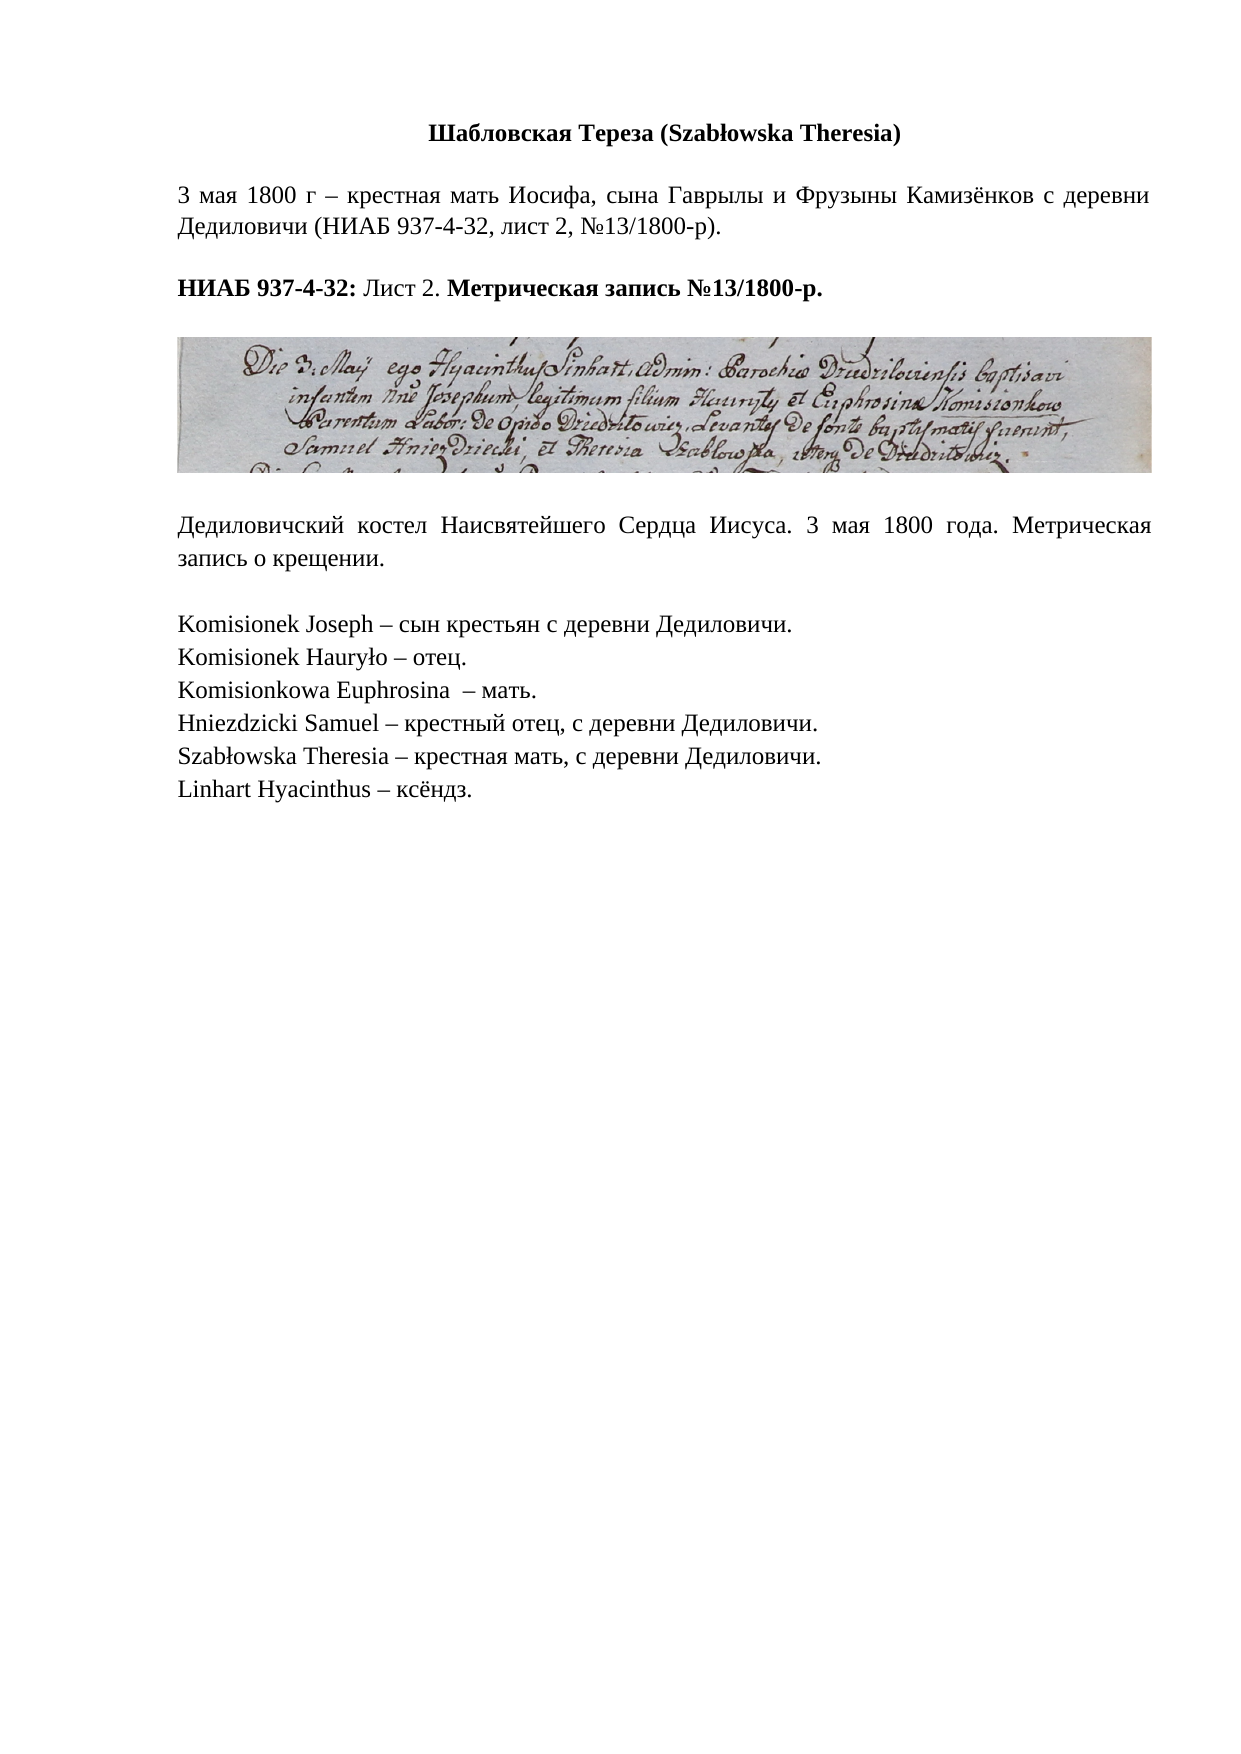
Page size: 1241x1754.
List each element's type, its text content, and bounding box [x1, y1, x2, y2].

text 3 мая 1800 г – крестная мать Иосифа, сына Гаврылы и Фрузыны Камизёнков с деревни Дедиловичи (НИАБ 937-4-32, лист 2, №13/1800-р). [177, 180, 1152, 240]
text НИАБ 937-4-32: Лист 2. Метрическая запись №13/1800-р. [177, 273, 1152, 302]
text Linhart Hyacinthus – ксёндз. [177, 774, 1152, 803]
text Komisionek Joseph – сын крестьян с деревни Дедиловичи. [177, 609, 1152, 638]
text Komisionek Hauryło – отец. [177, 642, 1152, 671]
picture [177, 337, 1152, 473]
text Komisionkowa Euphrosina – мать. [177, 675, 1152, 704]
text Шабловская Тереза (Szabłowska Theresia) [177, 118, 1152, 147]
text Дедиловичский костел Наисвятейшего Сердца Иисуса. 3 мая 1800 года. Метрическая запись о крещении. [177, 510, 1152, 572]
text Szabłowska Theresia – крестная мать, с деревни Дедиловичи. [177, 741, 1152, 770]
text Hniezdzicki Samuel – крестный отец, с деревни Дедиловичи. [177, 708, 1152, 737]
